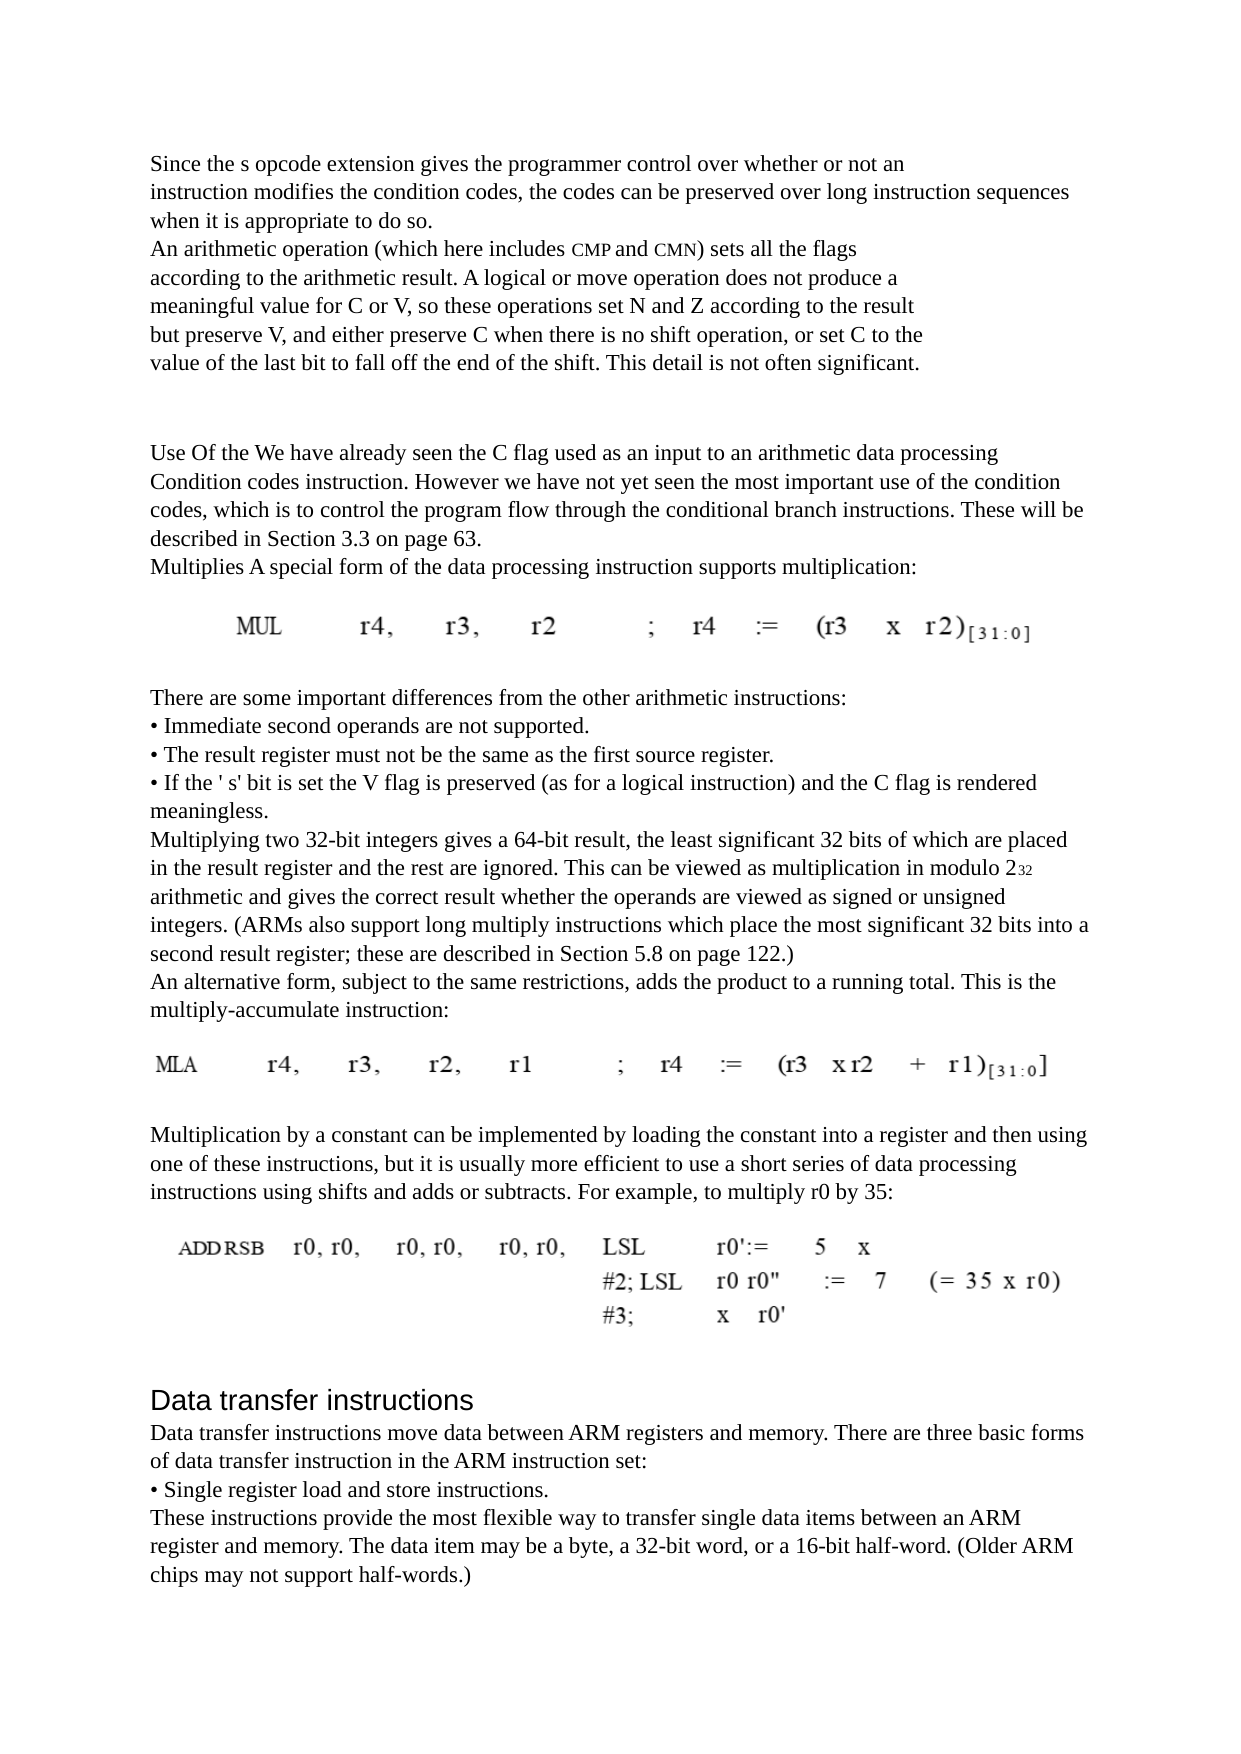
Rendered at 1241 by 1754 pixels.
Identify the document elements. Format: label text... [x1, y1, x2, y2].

text Data transfer instructions Data transfer instructions move data between ARM registers and memory. There are three basic forms of data transfer instruction in the ARM instruction set: • Single register load and store instructions. These instructions provide the most flexible way to transfer single data items between an ARM register and memory. The data item may be a byte, a 32-bit word, or a 16-bit half-word. (Older ARM chips may not support half-words.) [150, 1383, 1090, 1587]
picture [150, 598, 1091, 665]
picture [150, 1041, 1091, 1102]
text Multiplication by a constant can be implemented by loading the constant into a register and then using one of these instructions, but it is usually more efficient to use a short series of data processing instructions using shifts and adds or subtracts. For example, to multiply r0 by 35: [150, 1121, 1090, 1204]
picture [150, 1223, 1091, 1364]
text Use Of the We have already seen the C flag used as an input to an arithmetic data processing Condition codes instruction. However we have not yet seen the most important use of the condition codes, which is to control the program flow through the conditional branch instructions. These will be described in Section 3.3 on page 63. Multiplies A special form of the data processing instruction supports multiplication: [150, 439, 1090, 579]
text There are some important differences from the other arithmetic instructions: • Immediate second operands are not supported. • The result register must not be the same as the first source register. • If the ' s' bit is set the V flag is preserved (as for a logical instruction) and the C flag is rendered meaningless. Multiplying two 32-bit integers gives a 64-bit result, the least significant 32 bits of which are placed in the result register and the rest are ignored. This can be viewed as multiplication in modulo 232 arithmetic and gives the correct result whether the operands are viewed as signed or unsigned integers. (ARMs also support long multiply instructions which place the most significant 32 bits into a second result register; these are described in Section 5.8 on page 122.) An alternative form, subject to the same restrictions, adds the product to a running total. This is the multiply-accumulate instruction: [150, 684, 1090, 1023]
text Since the s opcode extension gives the programmer control over whether or not an instruction modifies the condition codes, the codes can be preserved over long instruction sequences when it is appropriate to do so. An arithmetic operation (which here includes CMP and CMN) sets all the flags according to the arithmetic result. A logical or move operation does not produce a meaningful value for C or V, so these operations set N and Z according to the result but preserve V, and either preserve C when there is no shift operation, or set C to the value of the last bit to fall off the end of the shift. This detail is not often significant. [150, 150, 1090, 375]
